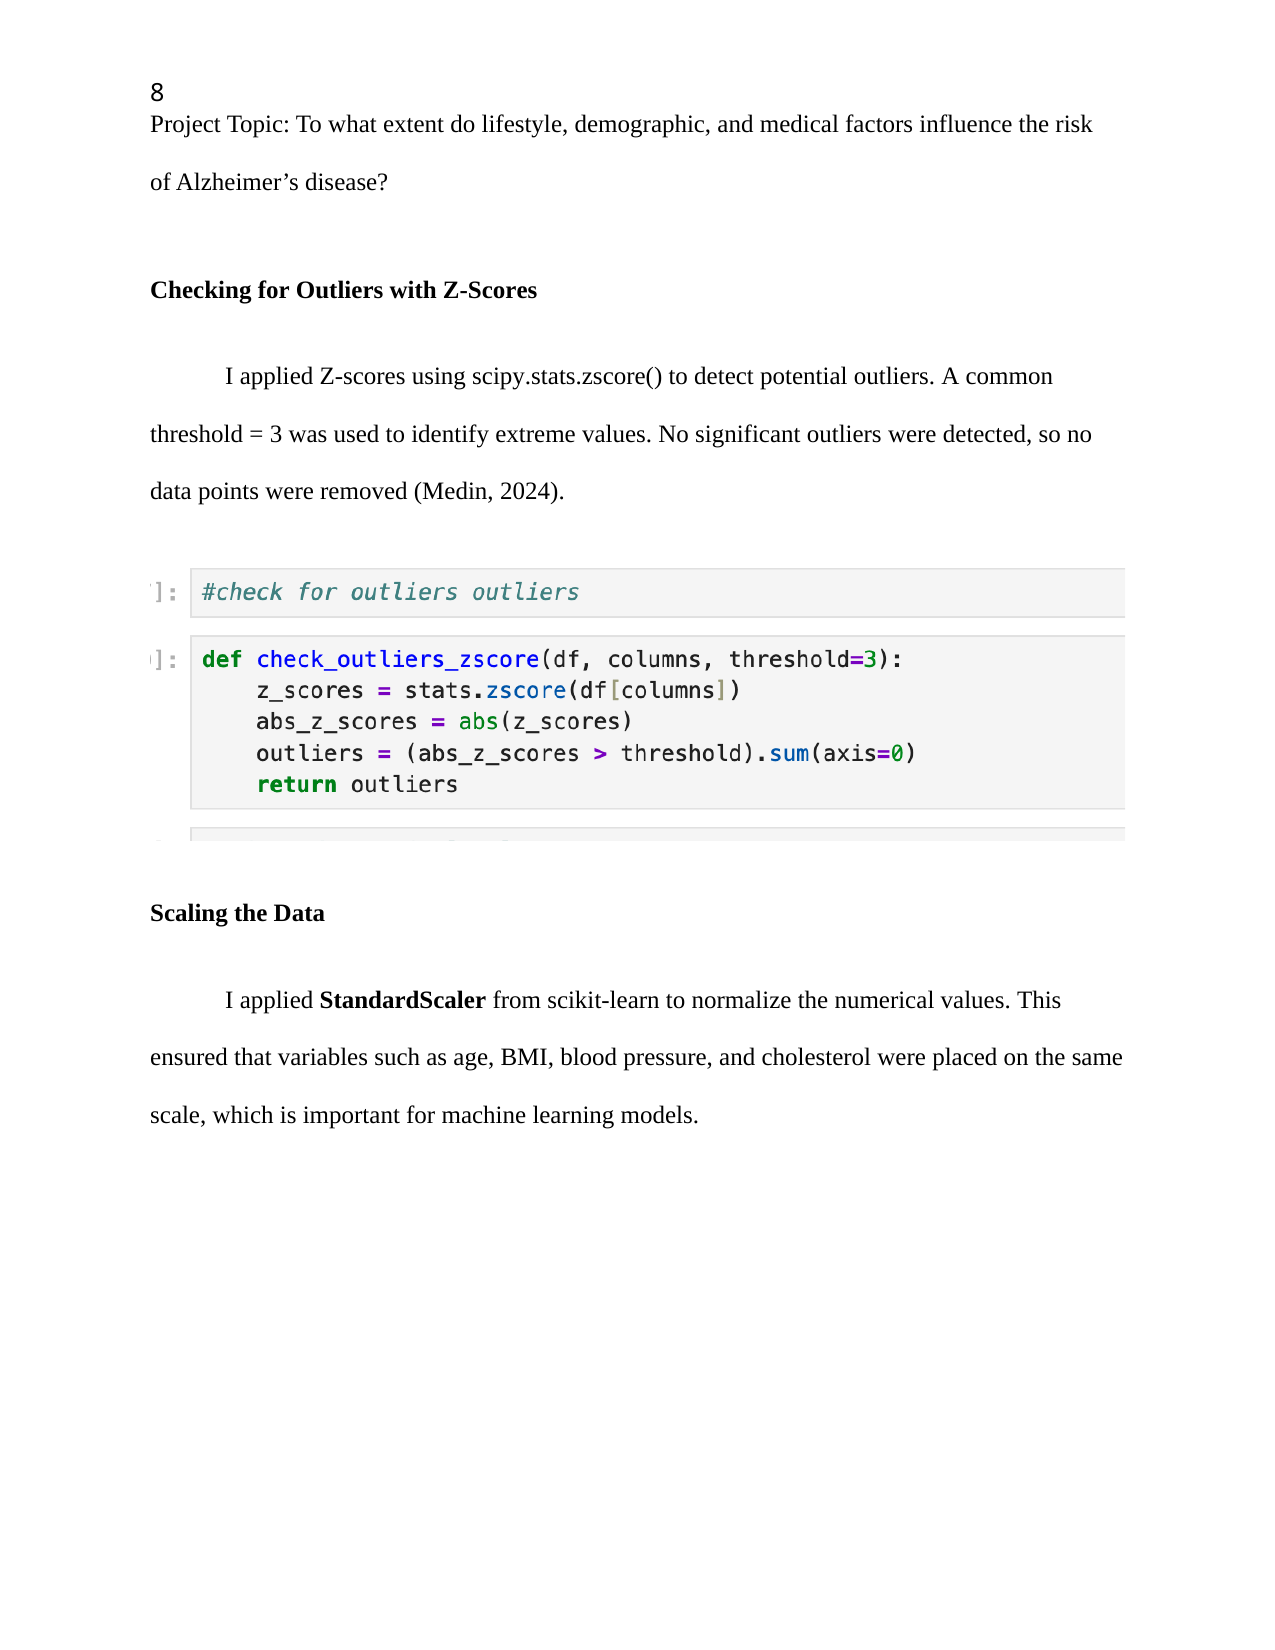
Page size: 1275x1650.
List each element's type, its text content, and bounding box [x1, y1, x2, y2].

text I applied StandardScaler from scikit-learn to normalize the numerical values. This ensured that variables such as age, BMI, blood pressure, and cholesterol were placed on the same scale, which is important for machine learning models. [150, 985, 1125, 1129]
text Checking for Outliers with Z-Scores [150, 275, 1125, 303]
text Scaling the Data [150, 898, 1125, 927]
text I applied Z-scores using scipy.stats.zscore() to detect potential outliers. A common threshold = 3 was used to identify extreme values. No significant outliers were detected, so no data points were removed (Medin, 2024). [150, 361, 1125, 505]
picture [150, 563, 1125, 841]
